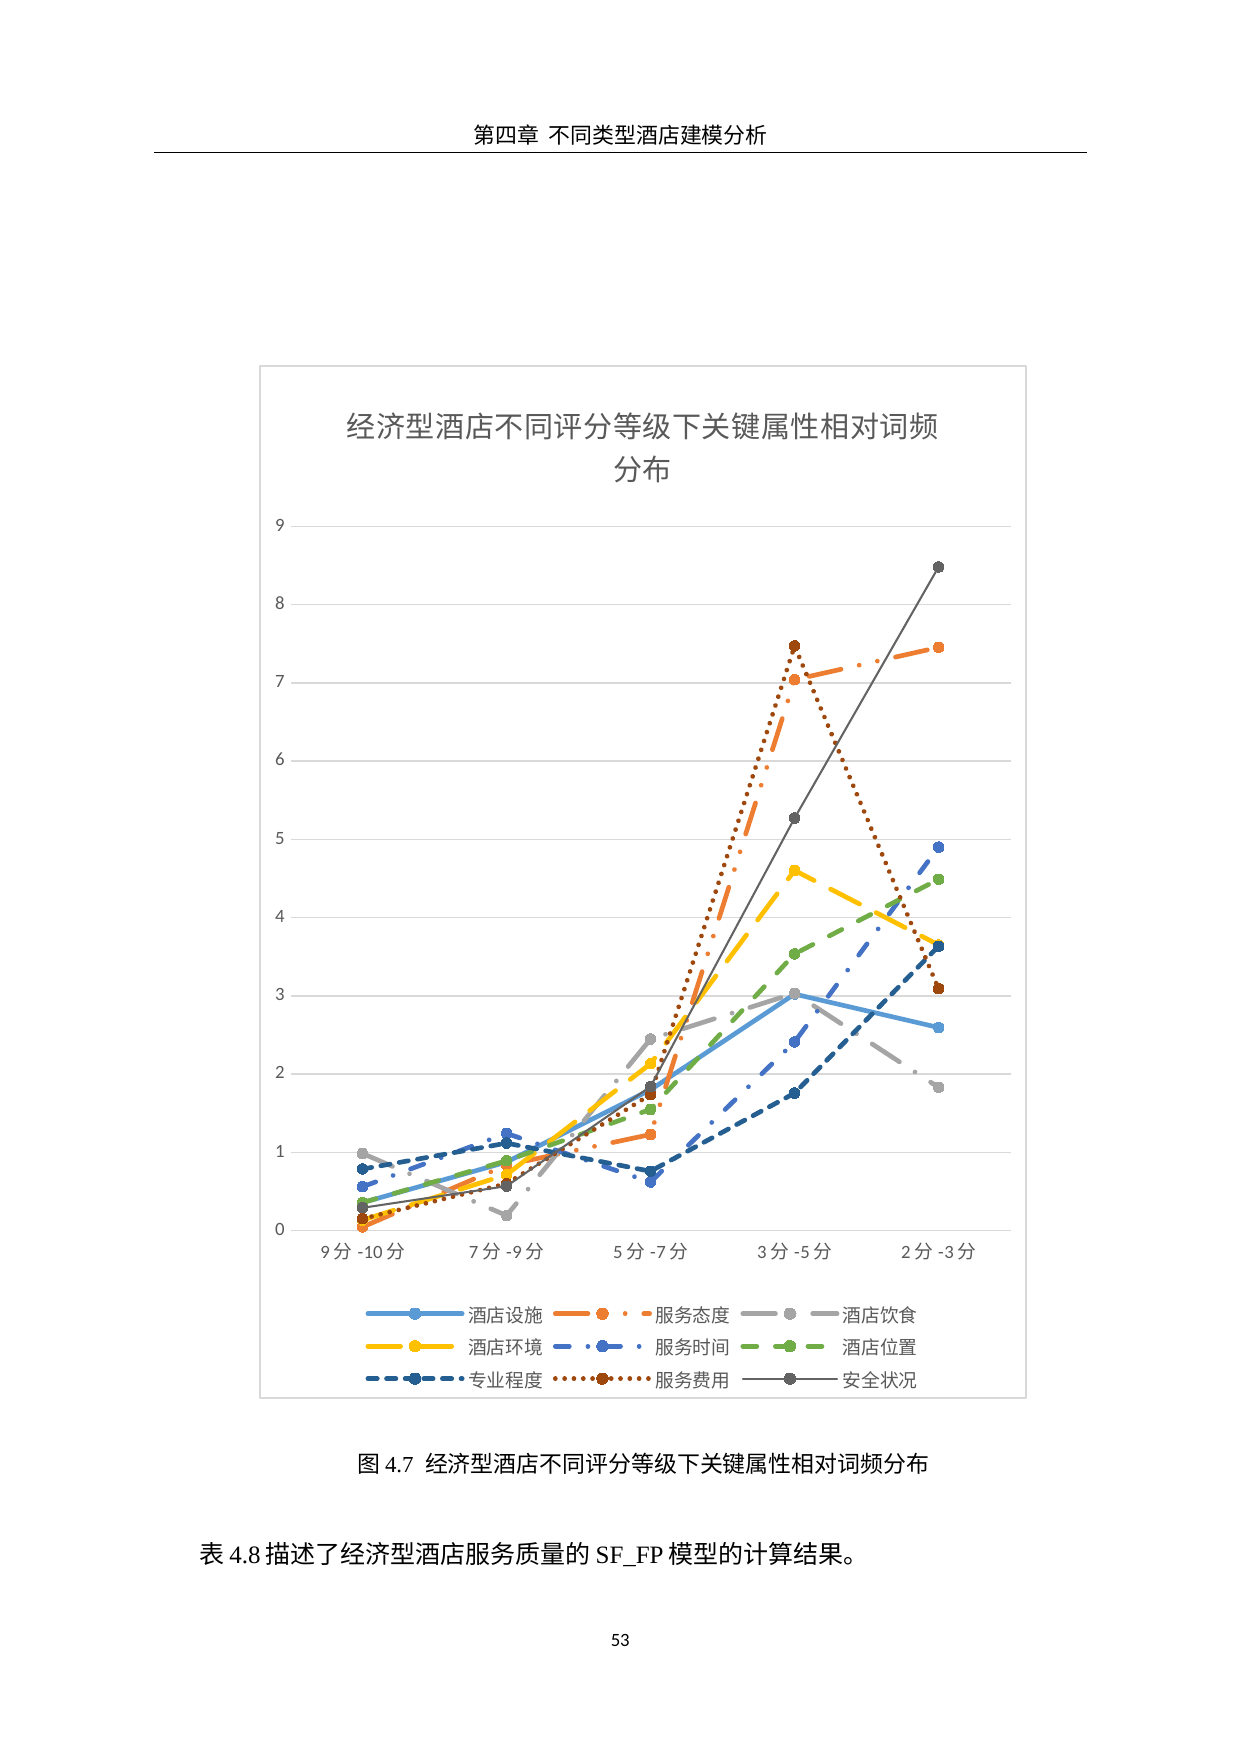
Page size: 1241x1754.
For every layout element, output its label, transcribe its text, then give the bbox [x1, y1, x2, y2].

text 表4.8描述了经济型酒店服务质量的SF_FP模型的计算结果。 [153, 1520, 1087, 1585]
text 图4.7 经济型酒店不同评分等级下关键属性相对词频分布 [153, 1430, 1087, 1495]
